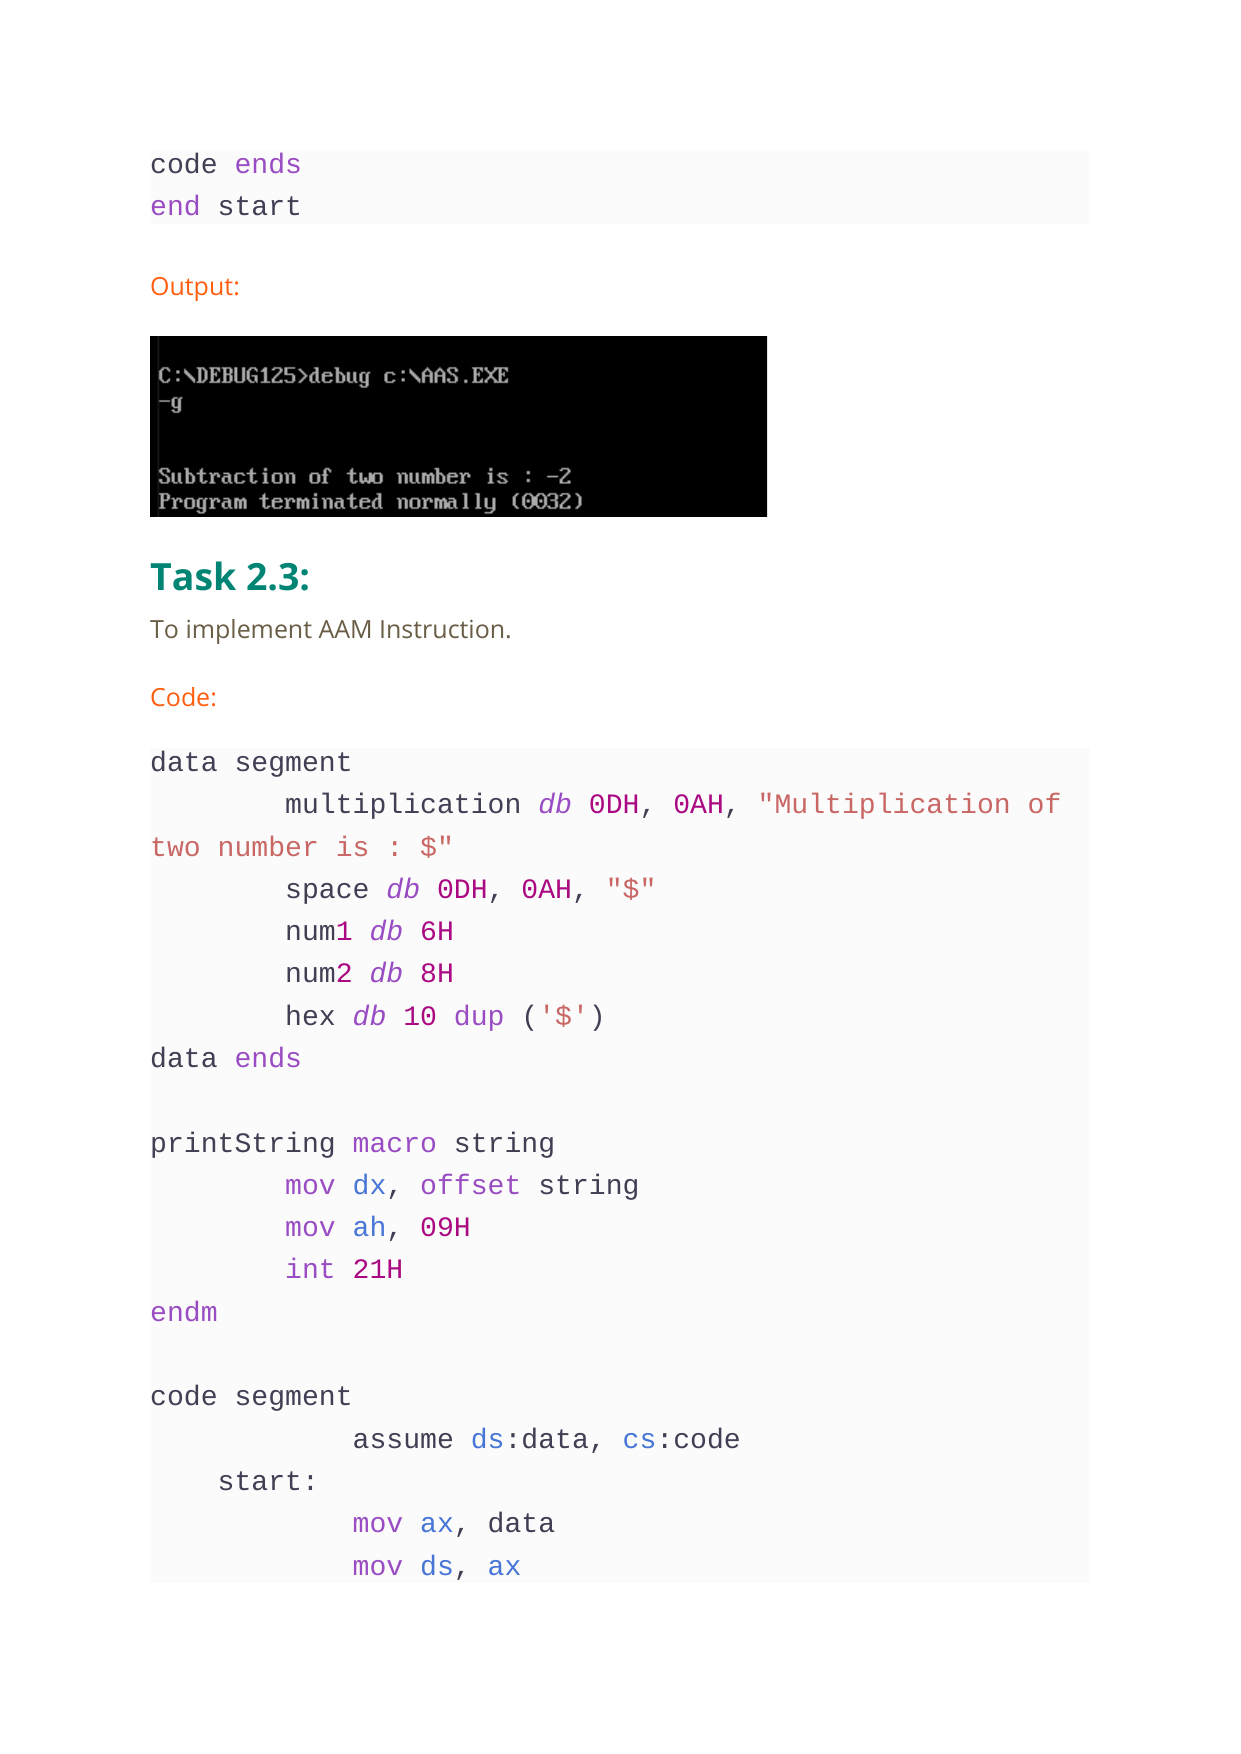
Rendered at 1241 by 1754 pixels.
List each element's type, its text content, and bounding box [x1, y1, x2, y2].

text data ends [150, 1044, 1090, 1076]
text endm [150, 1298, 1090, 1330]
text data segment [150, 748, 1090, 780]
text multiplication db 0DH, 0AH, "Multiplication of two number is : $" [150, 790, 1090, 864]
text hex db 10 dup ('$') [150, 1002, 1090, 1034]
picture [150, 336, 768, 517]
text start: [150, 1467, 1090, 1499]
text int 21H [150, 1256, 1090, 1287]
text Output: [150, 269, 1090, 303]
text mov ds, ax [150, 1552, 1090, 1583]
text mov ax, data [150, 1509, 1090, 1541]
text num2 db 8H [150, 959, 1090, 991]
text space db 0DH, 0AH, "$" [150, 875, 1090, 907]
text Task 2.3: [150, 551, 1090, 602]
text code ends [150, 150, 1090, 182]
text To implement AAM Instruction. [150, 612, 1090, 646]
text mov ah, 09H [150, 1213, 1090, 1245]
text assume ds:data, cs:code [150, 1425, 1090, 1457]
text end start [150, 192, 1090, 224]
text mov dx, offset string [150, 1171, 1090, 1203]
text num1 db 6H [150, 917, 1090, 949]
text Code: [150, 680, 1090, 714]
text code segment [150, 1382, 1090, 1414]
text printString macro string [150, 1129, 1090, 1161]
